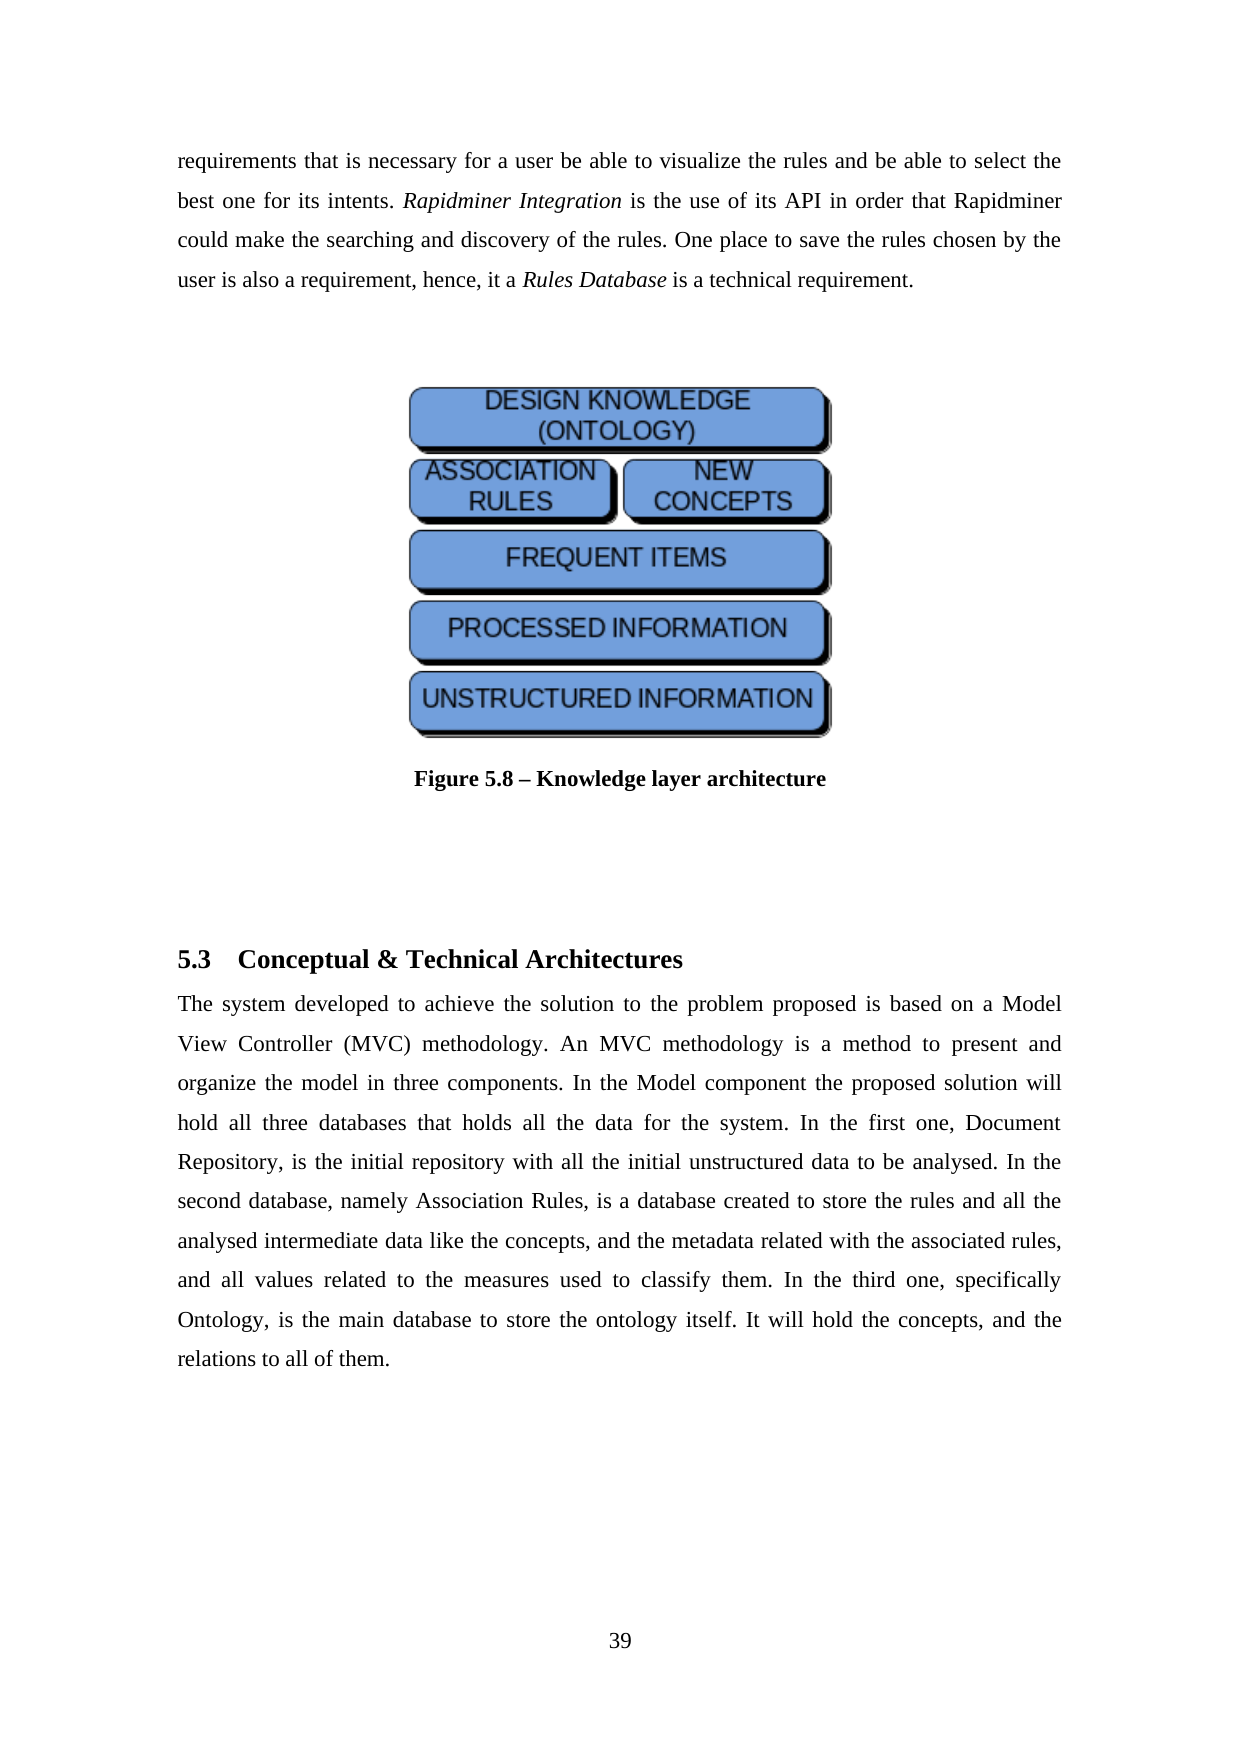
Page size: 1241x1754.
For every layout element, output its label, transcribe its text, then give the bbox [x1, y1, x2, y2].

text The system developed to achieve the solution to the problem proposed is based on a Model View Controller (MVC) methodology. An MVC methodology is a method to present and organize the model in three components. In the Model component the proposed solution will hold all three databases that holds all the data for the system. In the first one, Document Repository, is the initial repository with all the initial unstructured data to be analysed. In the second database, namely Association Rules, is a database created to store the rules and all the analysed intermediate data like the concepts, and the metadata related with the associated rules, and all values related to the measures used to classify them. In the third one, specifically Ontology, is the main database to store the ontology itself. It will hold the concepts, and the relations to all of them. [177, 990, 1063, 1372]
subtitle Conceptual & Technical Architectures [177, 943, 1063, 974]
